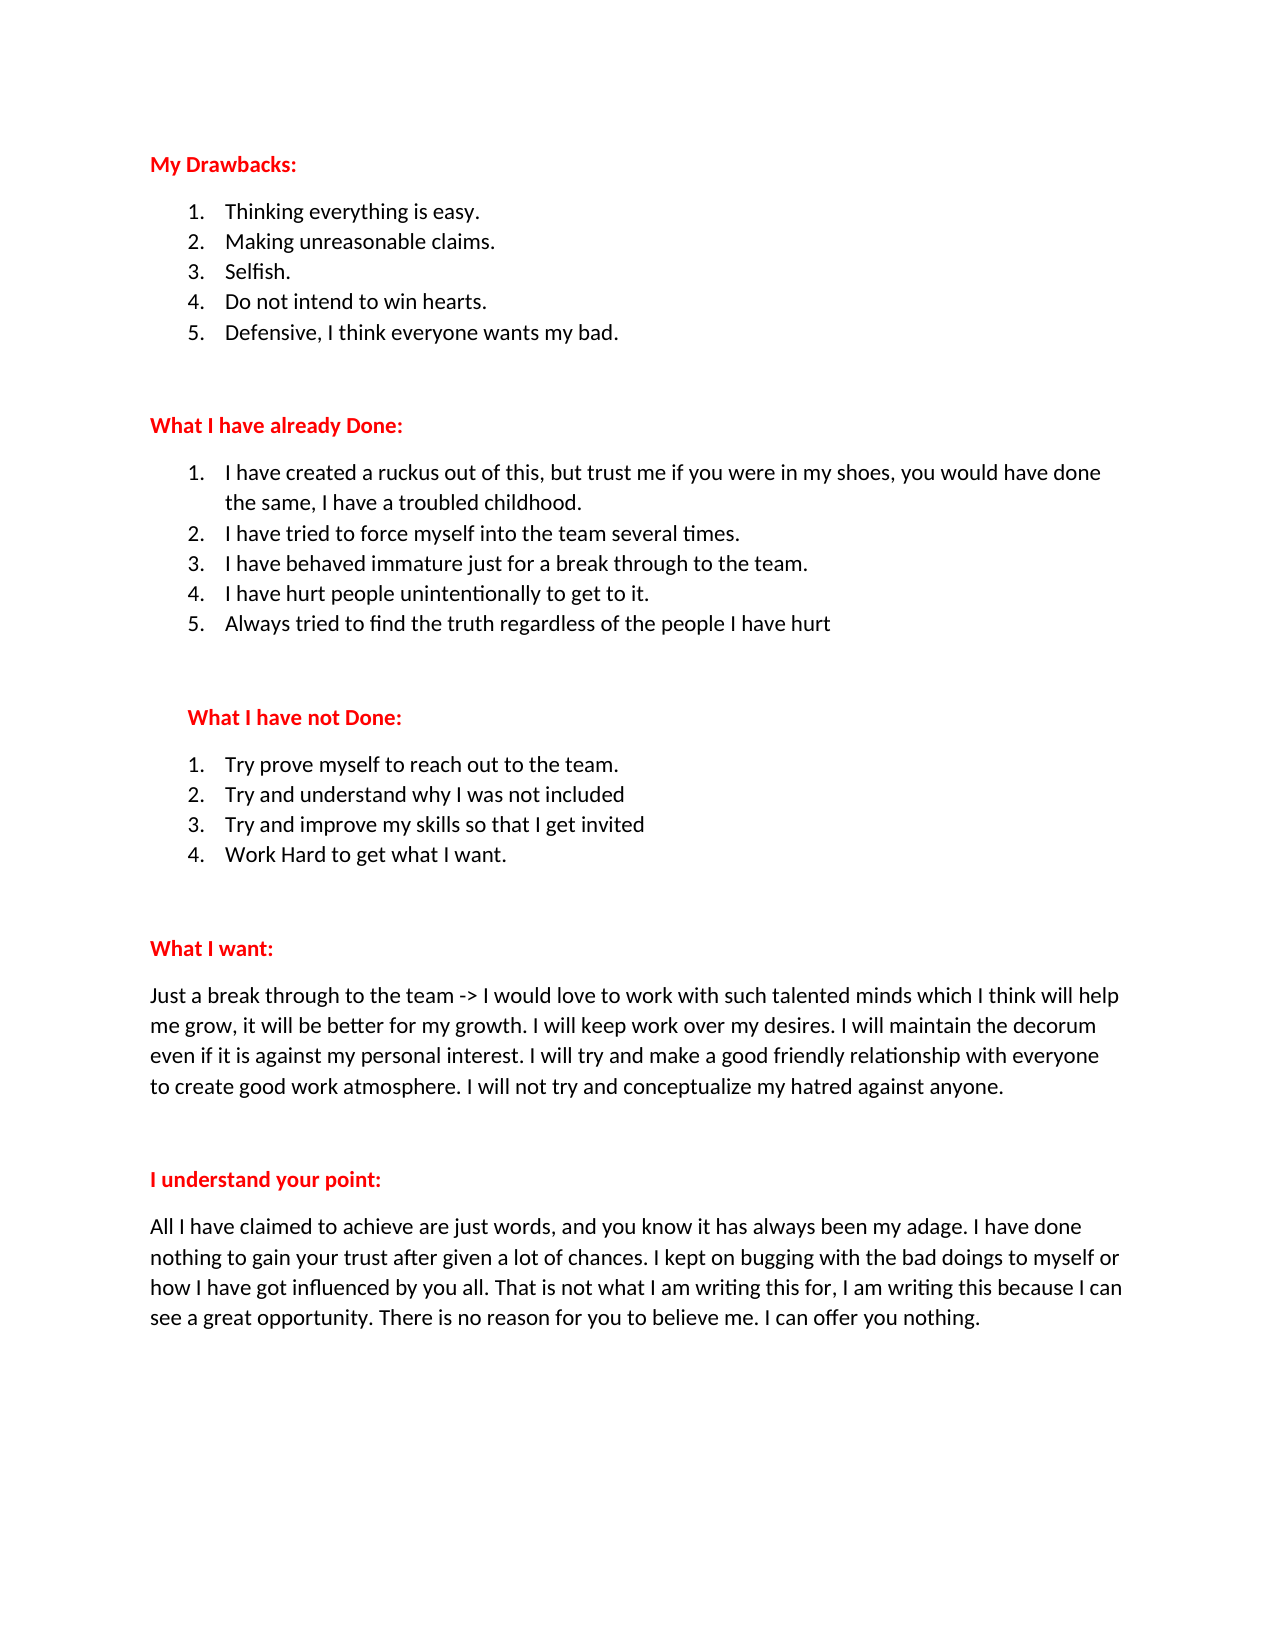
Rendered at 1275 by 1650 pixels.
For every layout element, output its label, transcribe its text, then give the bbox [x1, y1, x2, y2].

text What I have already Done: [150, 411, 1125, 439]
list I have tried to force myself into the team several times. [187, 519, 1125, 547]
text My Drawbacks: [150, 150, 1125, 178]
list Try and improve my skills so that I get invited [187, 810, 1125, 838]
list I have behaved immature just for a break through to the team. [187, 549, 1125, 577]
list Making unreasonable claims. [187, 227, 1125, 255]
list Work Hard to get what I want. [187, 841, 1125, 869]
list I have hurt people unintentionally to get to it. [187, 579, 1125, 607]
list Try and understand why I was not included [187, 780, 1125, 808]
list Always tried to find the truth regardless of the people I have hurt [187, 609, 1125, 637]
list Try prove myself to reach out to the team. [187, 750, 1125, 778]
text What I want: [150, 934, 1125, 962]
list Do not intend to win hearts. [187, 287, 1125, 316]
text I understand your point: [150, 1166, 1125, 1194]
text What I have not Done: [187, 703, 1125, 731]
list Selfish. [187, 257, 1125, 285]
text Just a break through to the team -> I would love to work with such talented minds which I think will help me grow, it will be better for my growth. I will keep work over my desires. I will maintain the decorum even if it is against my personal interest. I will try and make a good friendly relationship with everyone to create good work atmosphere. I will not try and conceptualize my hatred against anyone. [150, 981, 1125, 1100]
text All I have claimed to achieve are just words, and you know it has always been my adage. I have done nothing to gain your trust after given a lot of chances. I kept on bugging with the bad doings to myself or how I have got influenced by you all. That is not what I am writing this for, I am writing this because I can see a great opportunity. There is no reason for you to believe me. I can offer you nothing. [150, 1212, 1125, 1331]
list I have created a ruckus out of this, but trust me if you were in my shoes, you would have done the same, I have a troubled childhood. [187, 458, 1125, 517]
list Defensive, I think everyone wants my bad. [187, 318, 1125, 346]
list Thinking everything is easy. [187, 197, 1125, 225]
